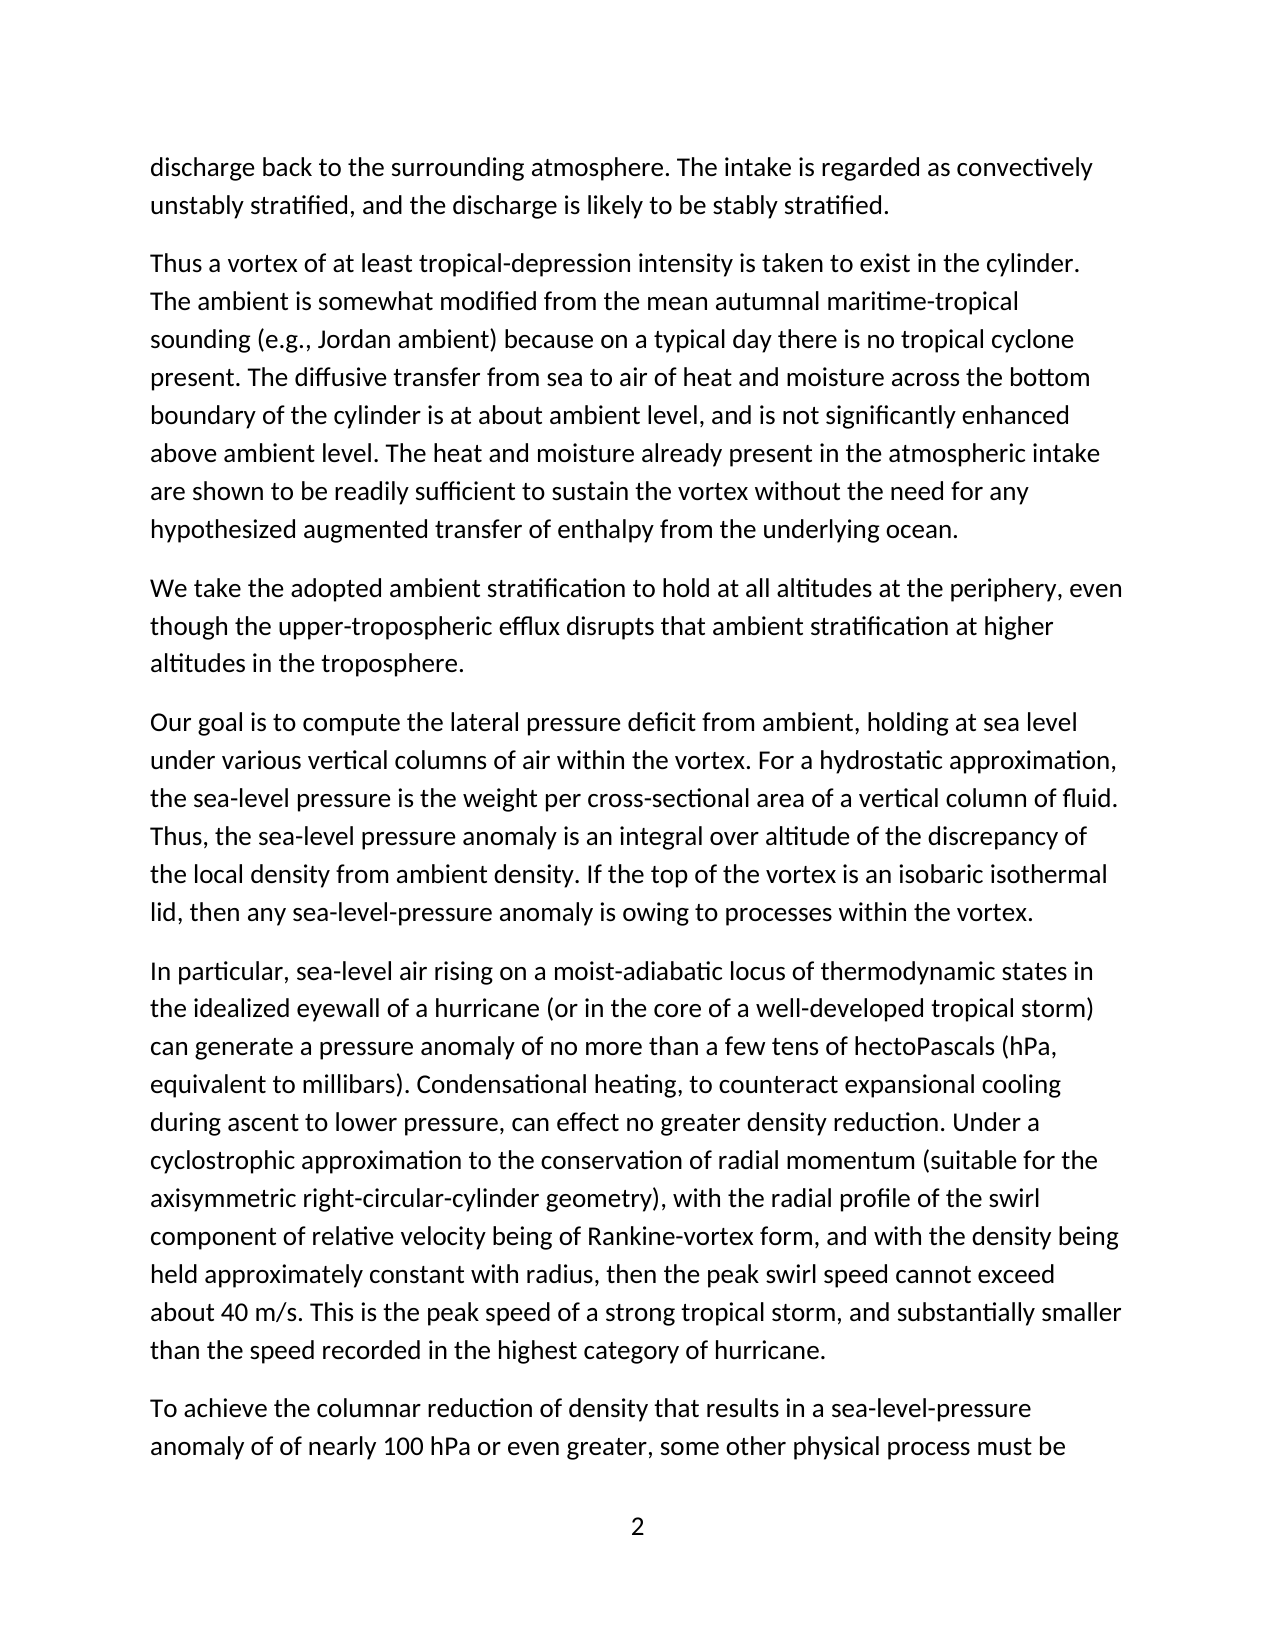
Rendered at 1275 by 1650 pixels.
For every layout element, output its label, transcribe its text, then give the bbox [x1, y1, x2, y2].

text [150, 150, 1125, 221]
text In particular, sea-level air rising on a moist-adiabatic locus of thermodynamic states in the idealized eyewall of a hurricane (or in the core of a well-developed tropical storm) can generate a pressure anomaly of no more than a few tens of hectoPascals (hPa, equivalent to millibars). Condensational heating, to counteract expansional cooling during ascent to lower pressure, can effect no greater density reduction. Under a cyclostrophic approximation to the conservation of radial momentum (suitable for the axisymmetric right-circular-cylinder geometry), with the radial profile of the swirl component of relative velocity being of Rankine-vortex form, and with the density being held approximately constant with radius, then the peak swirl speed cannot exceed about 40 m/s. This is the peak speed of a strong tropical storm, and substantially smaller than the speed recorded in the highest category of hurricane. [150, 954, 1125, 1366]
text Thus a vortex of at least tropical-depression intensity is taken to exist in the cylinder. The ambient is somewhat modified from the mean autumnal maritime-tropical sounding (e.g., Jordan ambient) because on a typical day there is no tropical cyclone present. The diffusive transfer from sea to air of heat and moisture across the bottom boundary of the cylinder is at about ambient level, and is not significantly enhanced above ambient level. The heat and moisture already present in the atmospheric intake are shown to be readily sufficient to sustain the vortex without the need for any hypothesized augmented transfer of enthalpy from the underlying ocean. [150, 247, 1125, 545]
text Our goal is to compute the lateral pressure deficit from ambient, holding at sea level under various vertical columns of air within the vortex. For a hydrostatic approximation, the sea-level pressure is the weight per cross-sectional area of a vertical column of fluid. Thus, the sea-level pressure anomaly is an integral over altitude of the discrepancy of the local density from ambient density. If the top of the vortex is an isobaric isothermal lid, then any sea-level-pressure anomaly is owing to processes within the vortex. [150, 705, 1125, 928]
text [150, 1392, 1125, 1463]
text We take the adopted ambient stratification to hold at all altitudes at the periphery, even though the upper-tropospheric efflux disrupts that ambient stratification at higher altitudes in the troposphere. [150, 571, 1125, 680]
